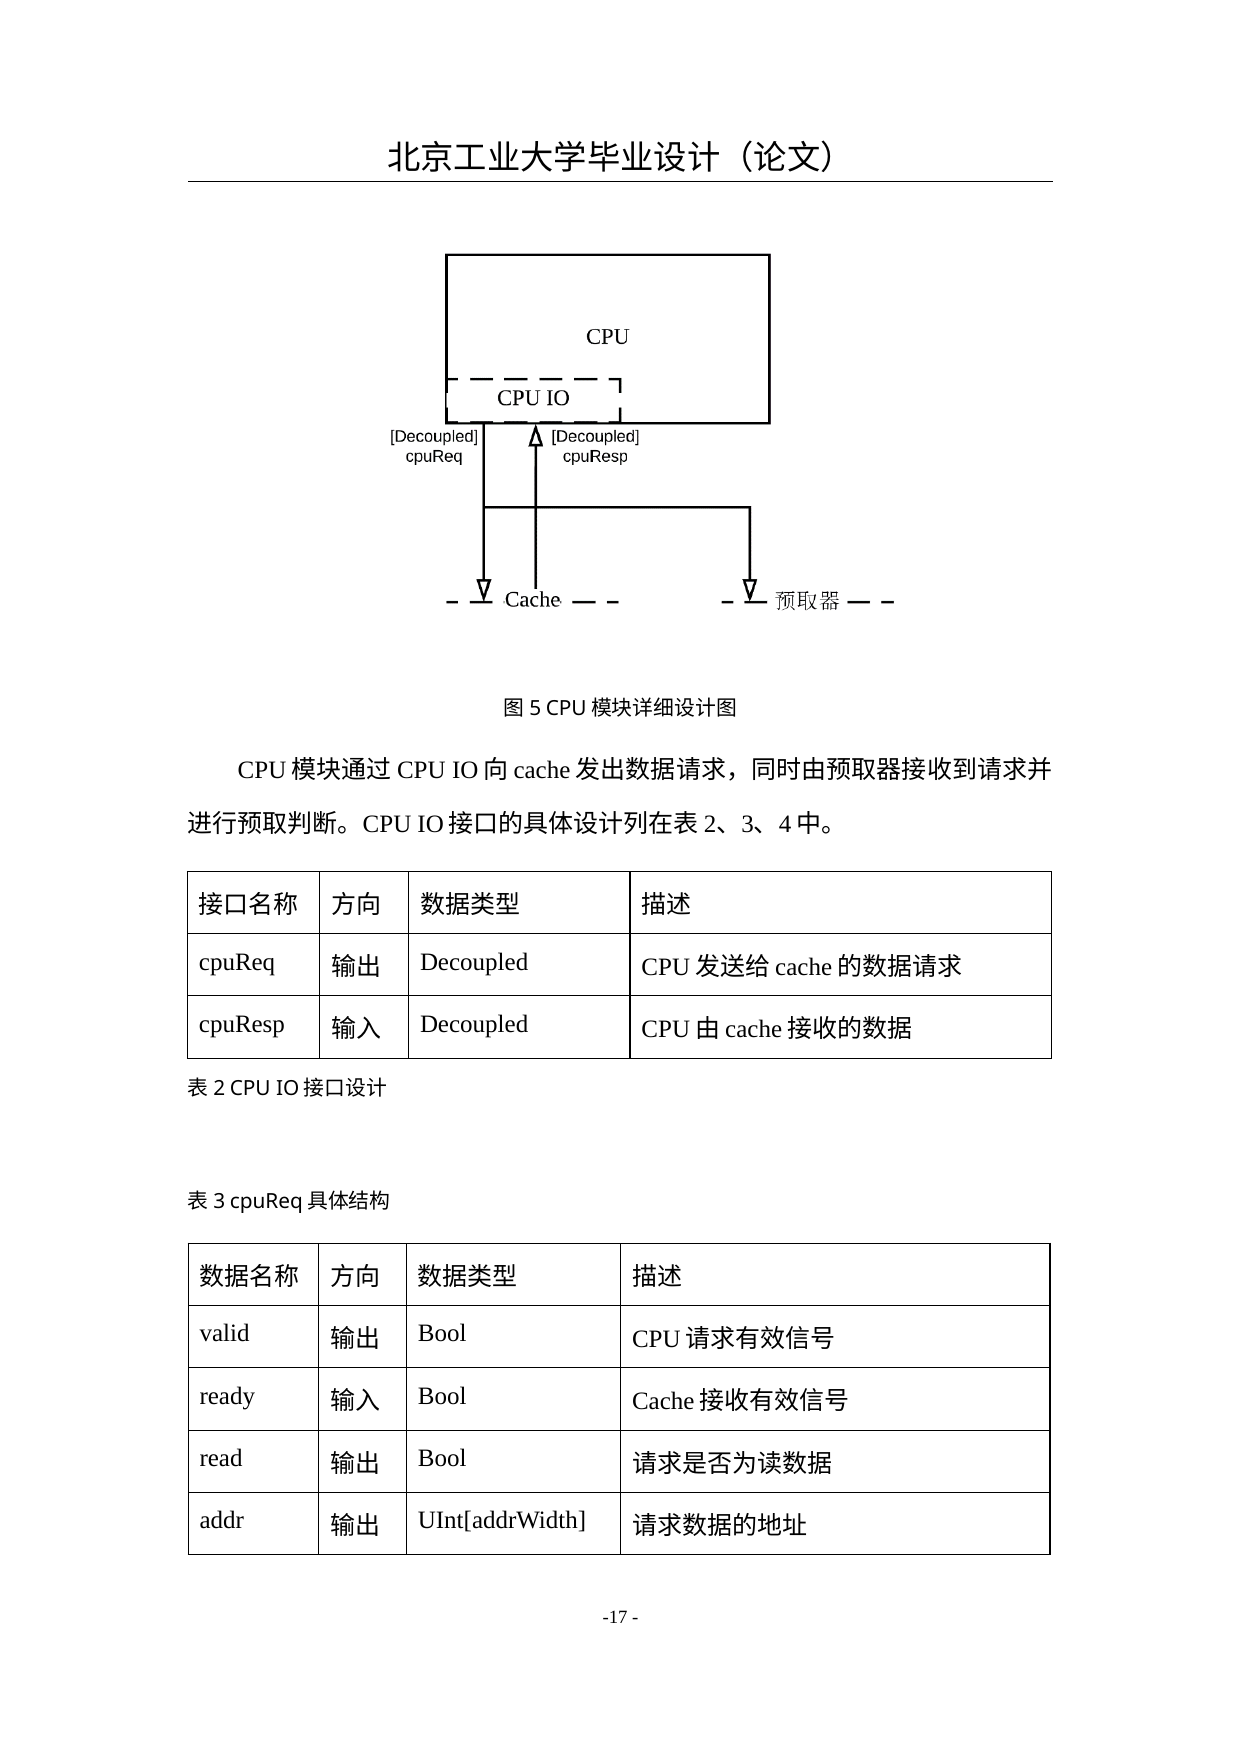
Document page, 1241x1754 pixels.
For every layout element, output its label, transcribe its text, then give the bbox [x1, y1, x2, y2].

table_cell 请求数据的地址 [621, 1493, 1049, 1554]
table_cell 输出 [319, 1431, 406, 1492]
picture [347, 205, 943, 665]
table_header 接口名称 [188, 872, 319, 933]
table_cell 输出 [319, 1306, 406, 1367]
table_cell 输入 [320, 996, 408, 1058]
table_cell Decoupled [409, 934, 629, 995]
table_cell CPU由cache接收的数据 [631, 996, 1051, 1058]
table_header 方向 [320, 872, 408, 933]
table_cell Bool [407, 1368, 620, 1429]
table_header 数据名称 [189, 1244, 318, 1305]
table_cell ready [189, 1368, 318, 1429]
table_cell 输入 [319, 1368, 406, 1429]
text 图 5 CPU模块详细设计图 [187, 692, 1053, 722]
table_cell CPU发送给cache的数据请求 [631, 934, 1051, 995]
table_header 描述 [621, 1244, 1049, 1305]
table_header 方向 [319, 1244, 406, 1305]
text 表 2 CPU IO接口设计 [187, 1071, 1053, 1101]
table_cell valid [189, 1306, 318, 1367]
table_cell 请求是否为读数据 [621, 1431, 1049, 1492]
table_cell 输出 [319, 1493, 406, 1554]
table_cell read [189, 1431, 318, 1492]
table_cell 输出 [320, 934, 408, 995]
table_cell cpuResp [188, 996, 319, 1058]
table_header 数据类型 [407, 1244, 620, 1305]
text 表 3 cpuReq具体结构 [187, 1185, 1053, 1215]
table_cell CPU请求有效信号 [621, 1306, 1049, 1367]
table_cell UInt[addrWidth] [407, 1493, 620, 1554]
table_cell Bool [407, 1431, 620, 1492]
table_cell Cache接收有效信号 [621, 1368, 1049, 1429]
table_cell addr [189, 1493, 318, 1554]
table_cell cpuReq [188, 934, 319, 995]
table_header 数据类型 [409, 872, 629, 933]
table_cell Decoupled [409, 996, 629, 1058]
text CPU模块通过CPU IO向cache发出数据请求，同时由预取器接收到请求并进行预取判断。CPU IO接口的具体设计列在表2、3、4中。 [187, 749, 1053, 840]
table_header 描述 [631, 872, 1051, 933]
table_cell Bool [407, 1306, 620, 1367]
